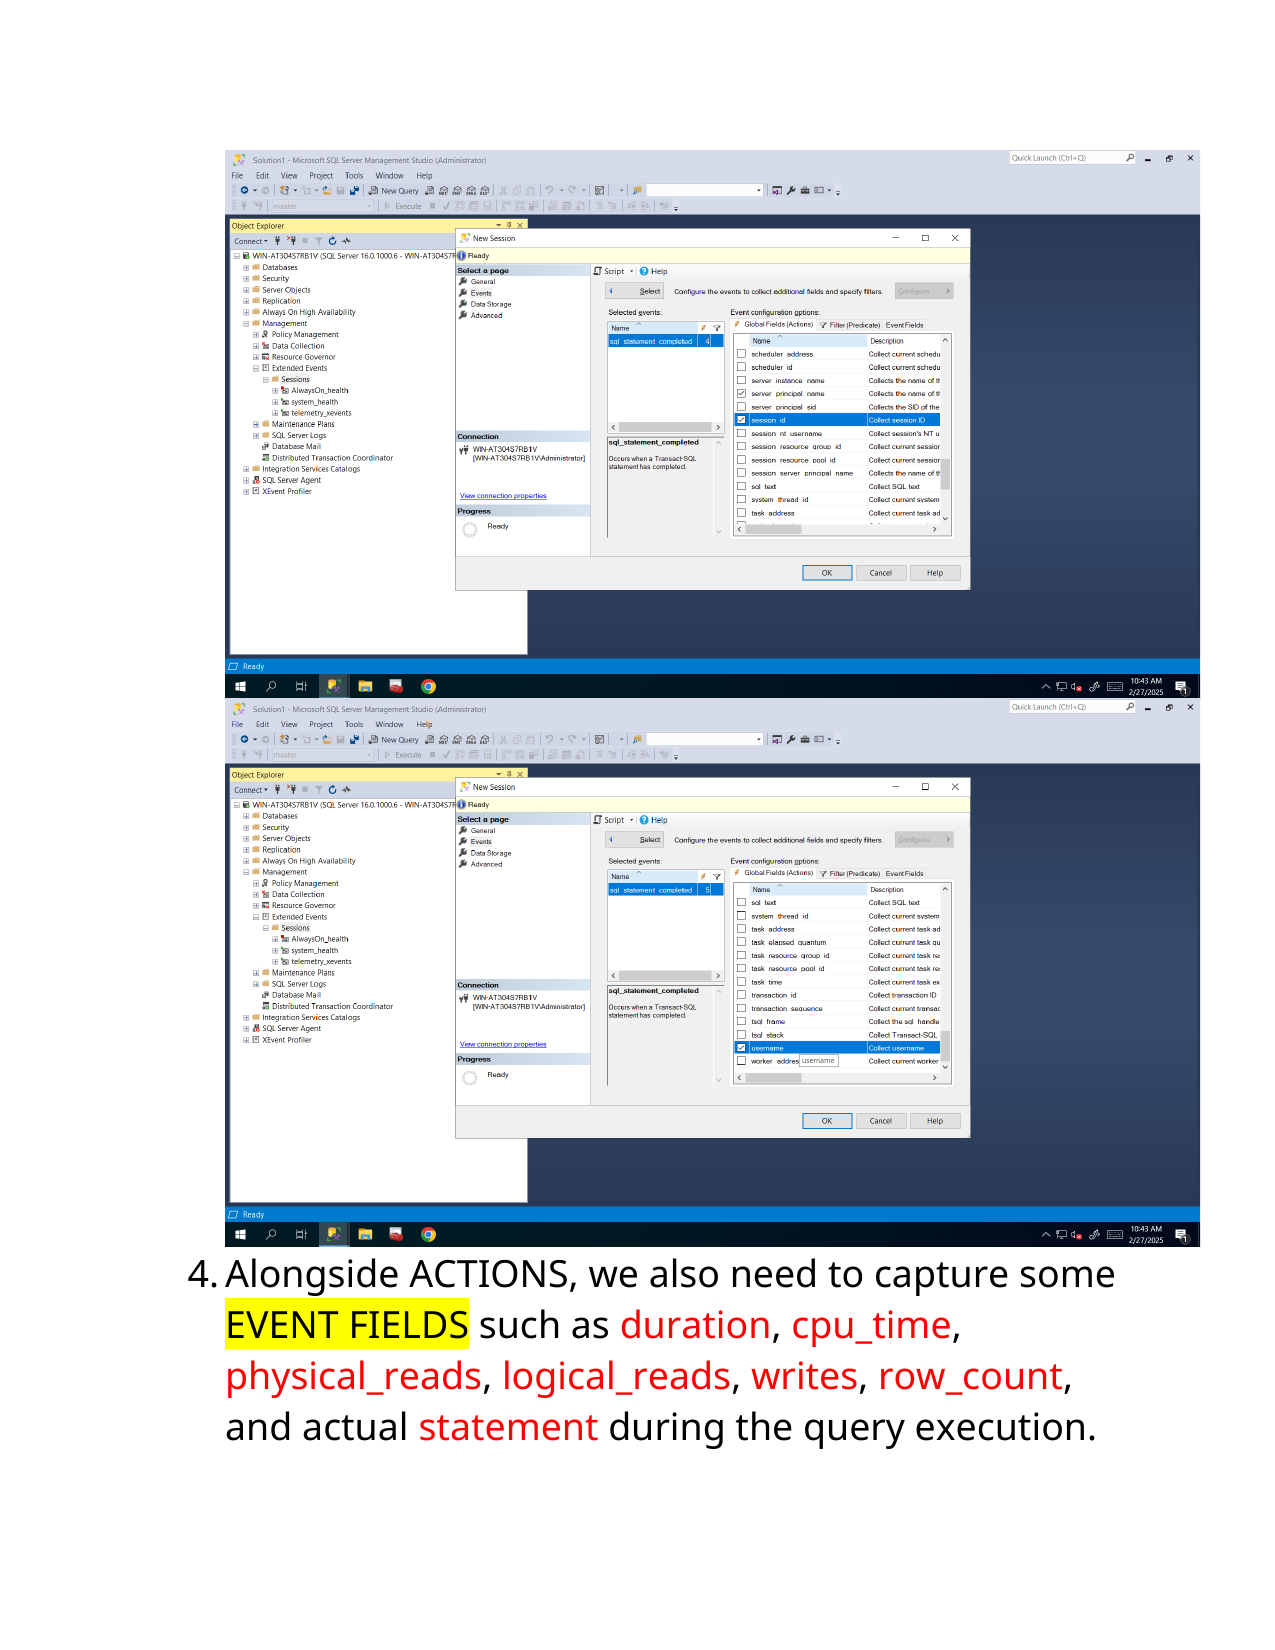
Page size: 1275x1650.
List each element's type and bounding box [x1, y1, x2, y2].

list [187, 1247, 1125, 1451]
picture [225, 150, 1200, 1247]
